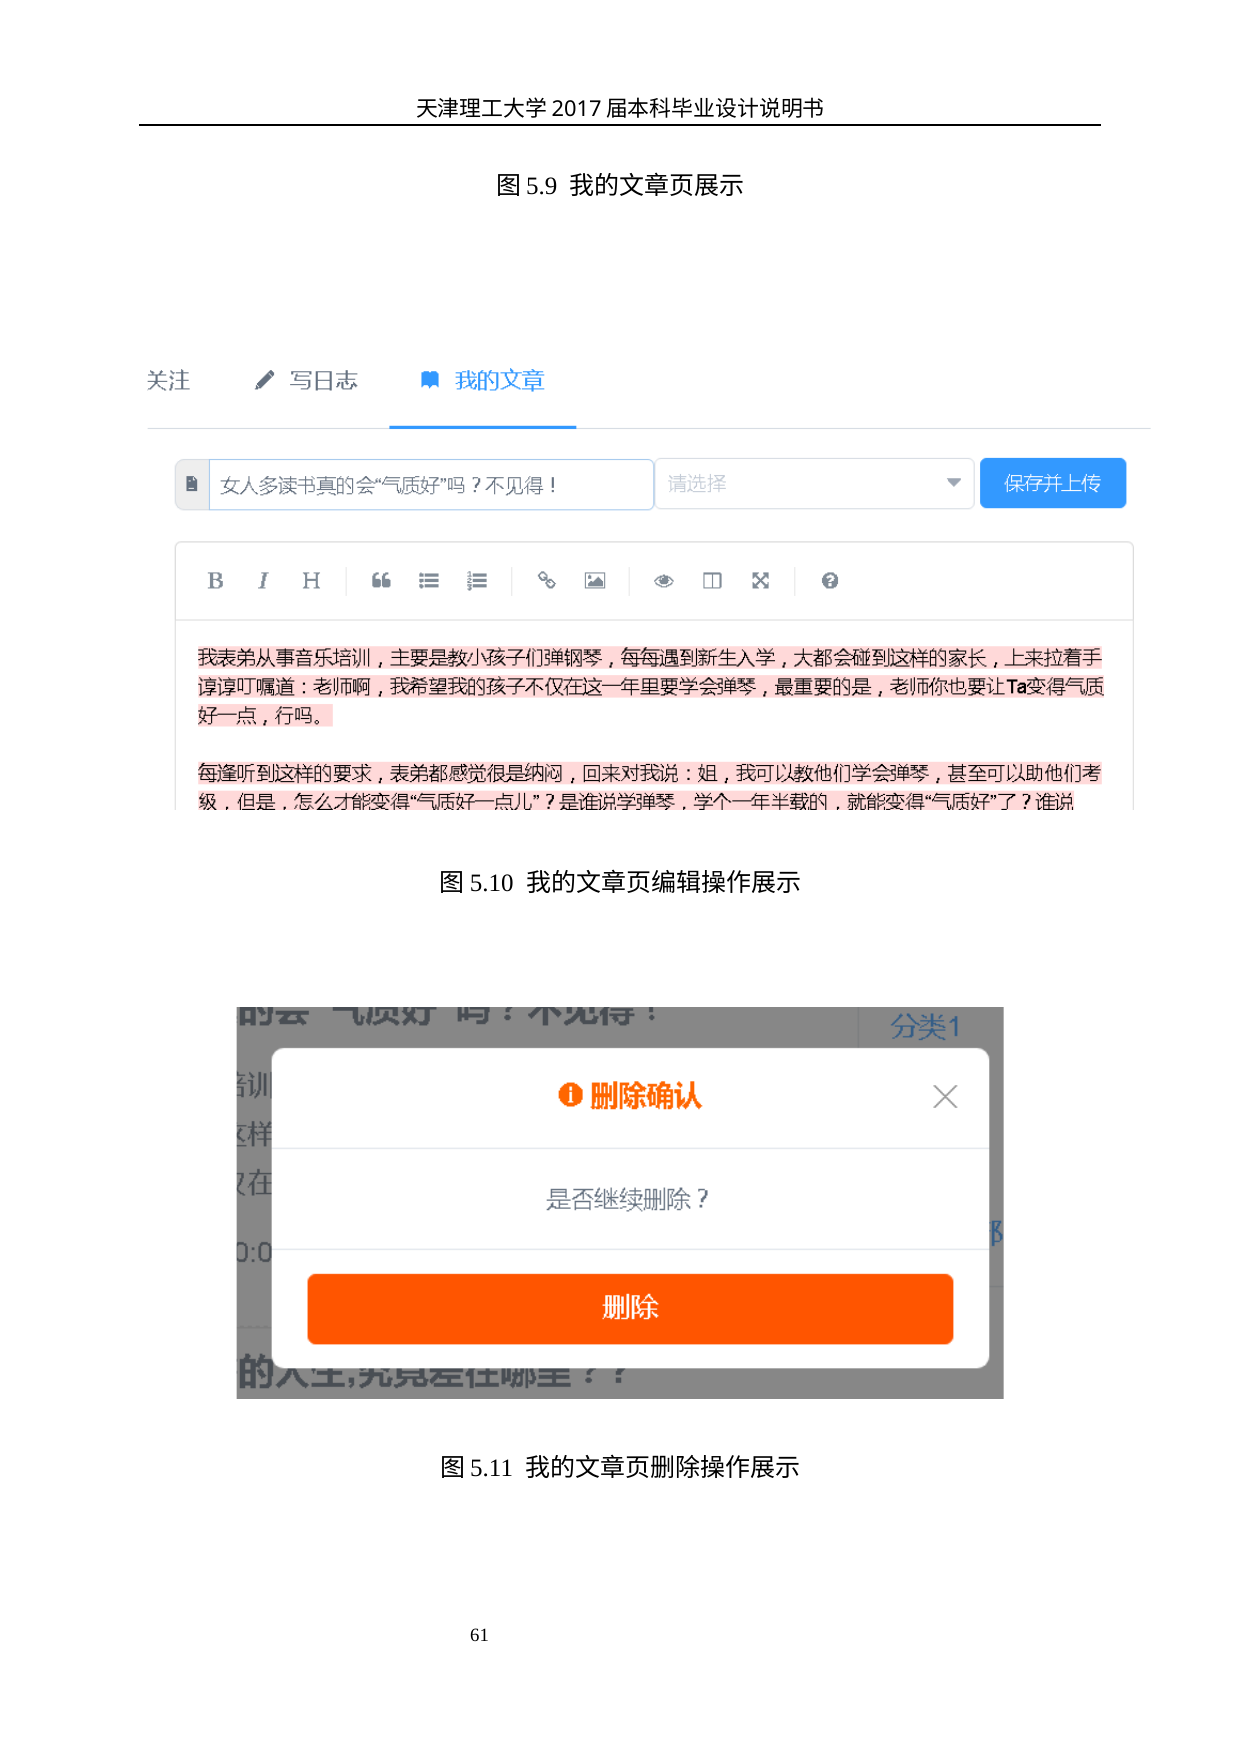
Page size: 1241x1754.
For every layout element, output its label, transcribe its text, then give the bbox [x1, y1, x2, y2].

text 图5.11 我的文章页删除操作展示 [148, 1431, 1093, 1500]
text 图5.10 我的文章页编辑操作展示 [148, 845, 1093, 915]
picture [236, 1007, 1004, 1399]
text 图5.9 我的文章页展示 [148, 148, 1093, 218]
picture [147, 352, 1151, 810]
